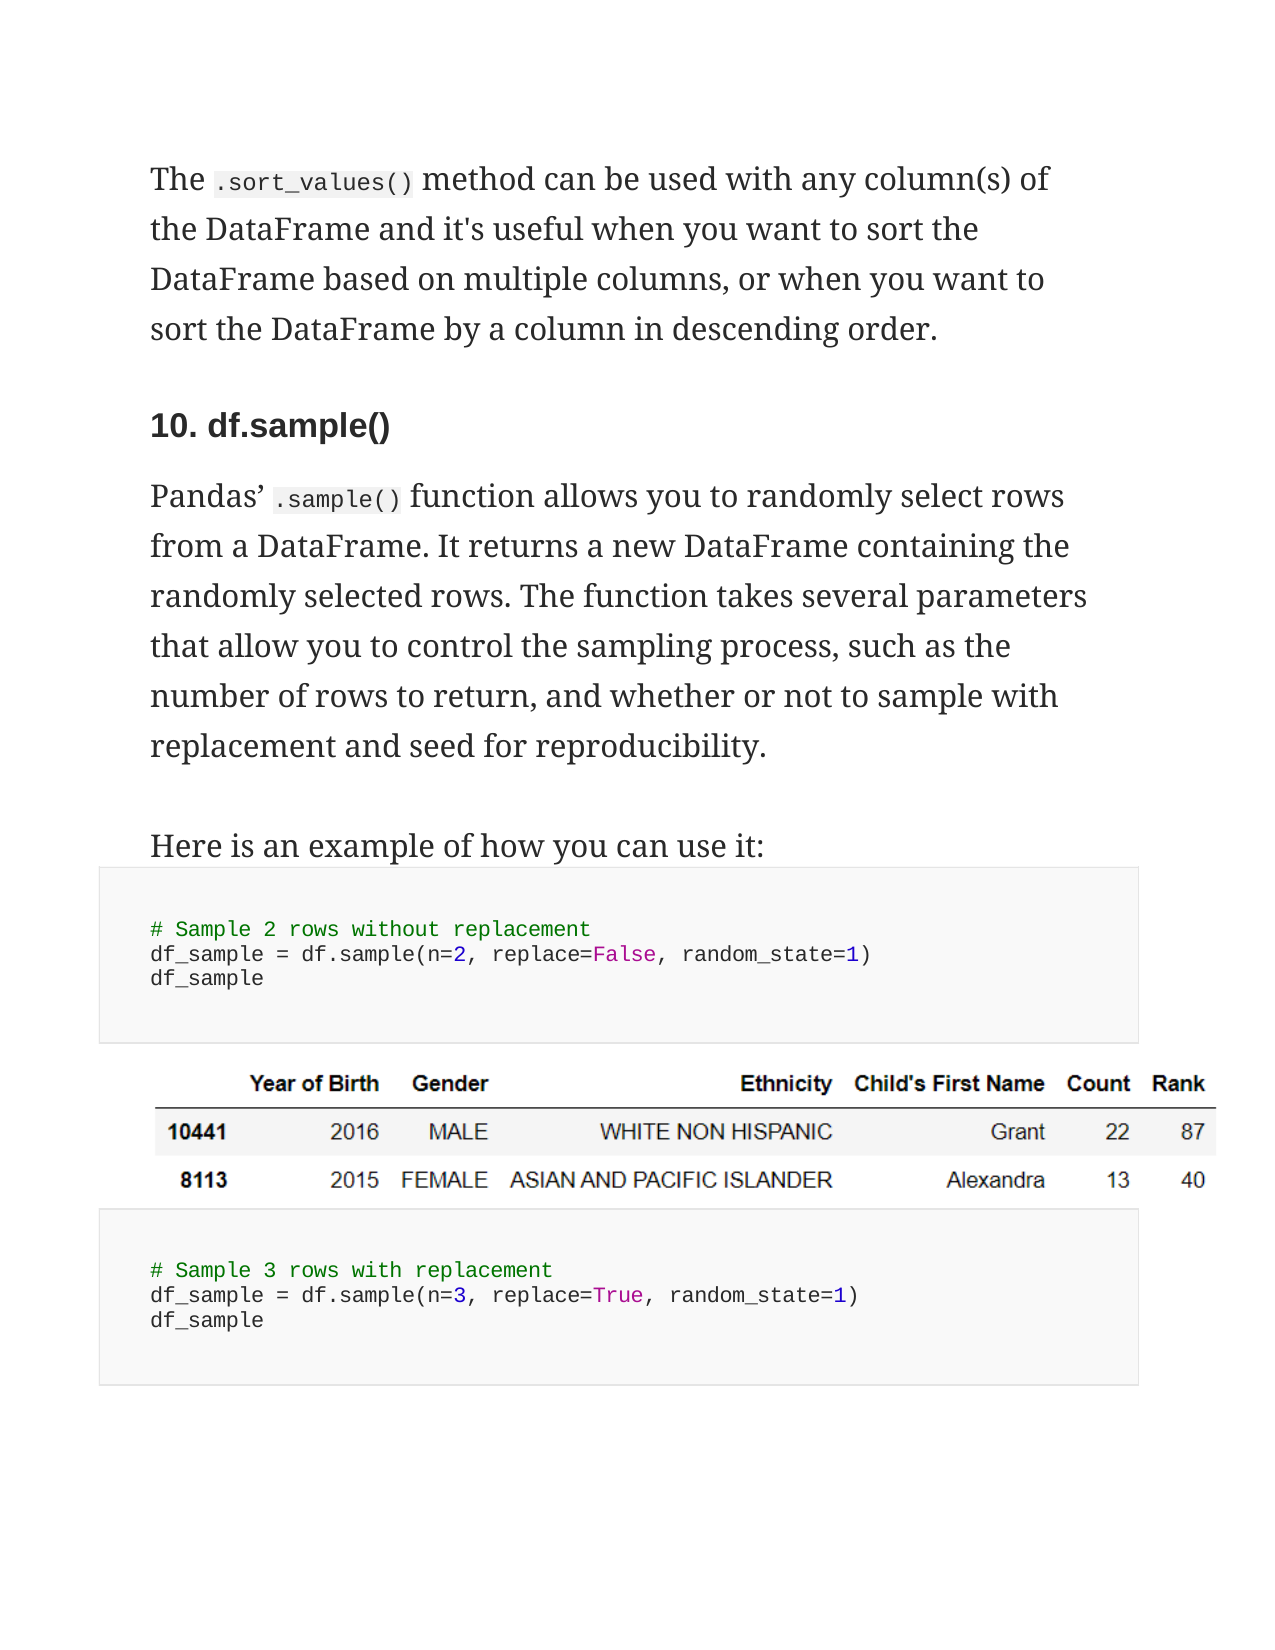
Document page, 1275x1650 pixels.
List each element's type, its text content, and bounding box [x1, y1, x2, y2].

text Pandas’ .sample() function allows you to randomly select rows from a DataFrame. It returns a new DataFrame containing the randomly selected rows. The function takes several parameters that allow you to control the sampling process, such as the number of rows to return, and whether or not to sample with replacement and seed for reproducibility. [150, 466, 1087, 766]
text Here is an example of how you can use it: [150, 816, 1087, 866]
text # Sample 3 rows with replacement df_sample = df.sample(n=3, replace=True, random_state=1) df_sample [100, 1210, 1138, 1384]
text 10. df.sample() [150, 401, 1087, 445]
text The .sort_values() method can be used with any column(s) of the DataFrame and it's useful when you want to sort the DataFrame based on multiple columns, or when you want to sort the DataFrame by a column in descending order. [150, 150, 1087, 350]
picture [150, 1043, 1244, 1208]
text # Sample 2 rows without replacement df_sample = df.sample(n=2, replace=False, random_state=1) df_sample [100, 868, 1138, 1042]
